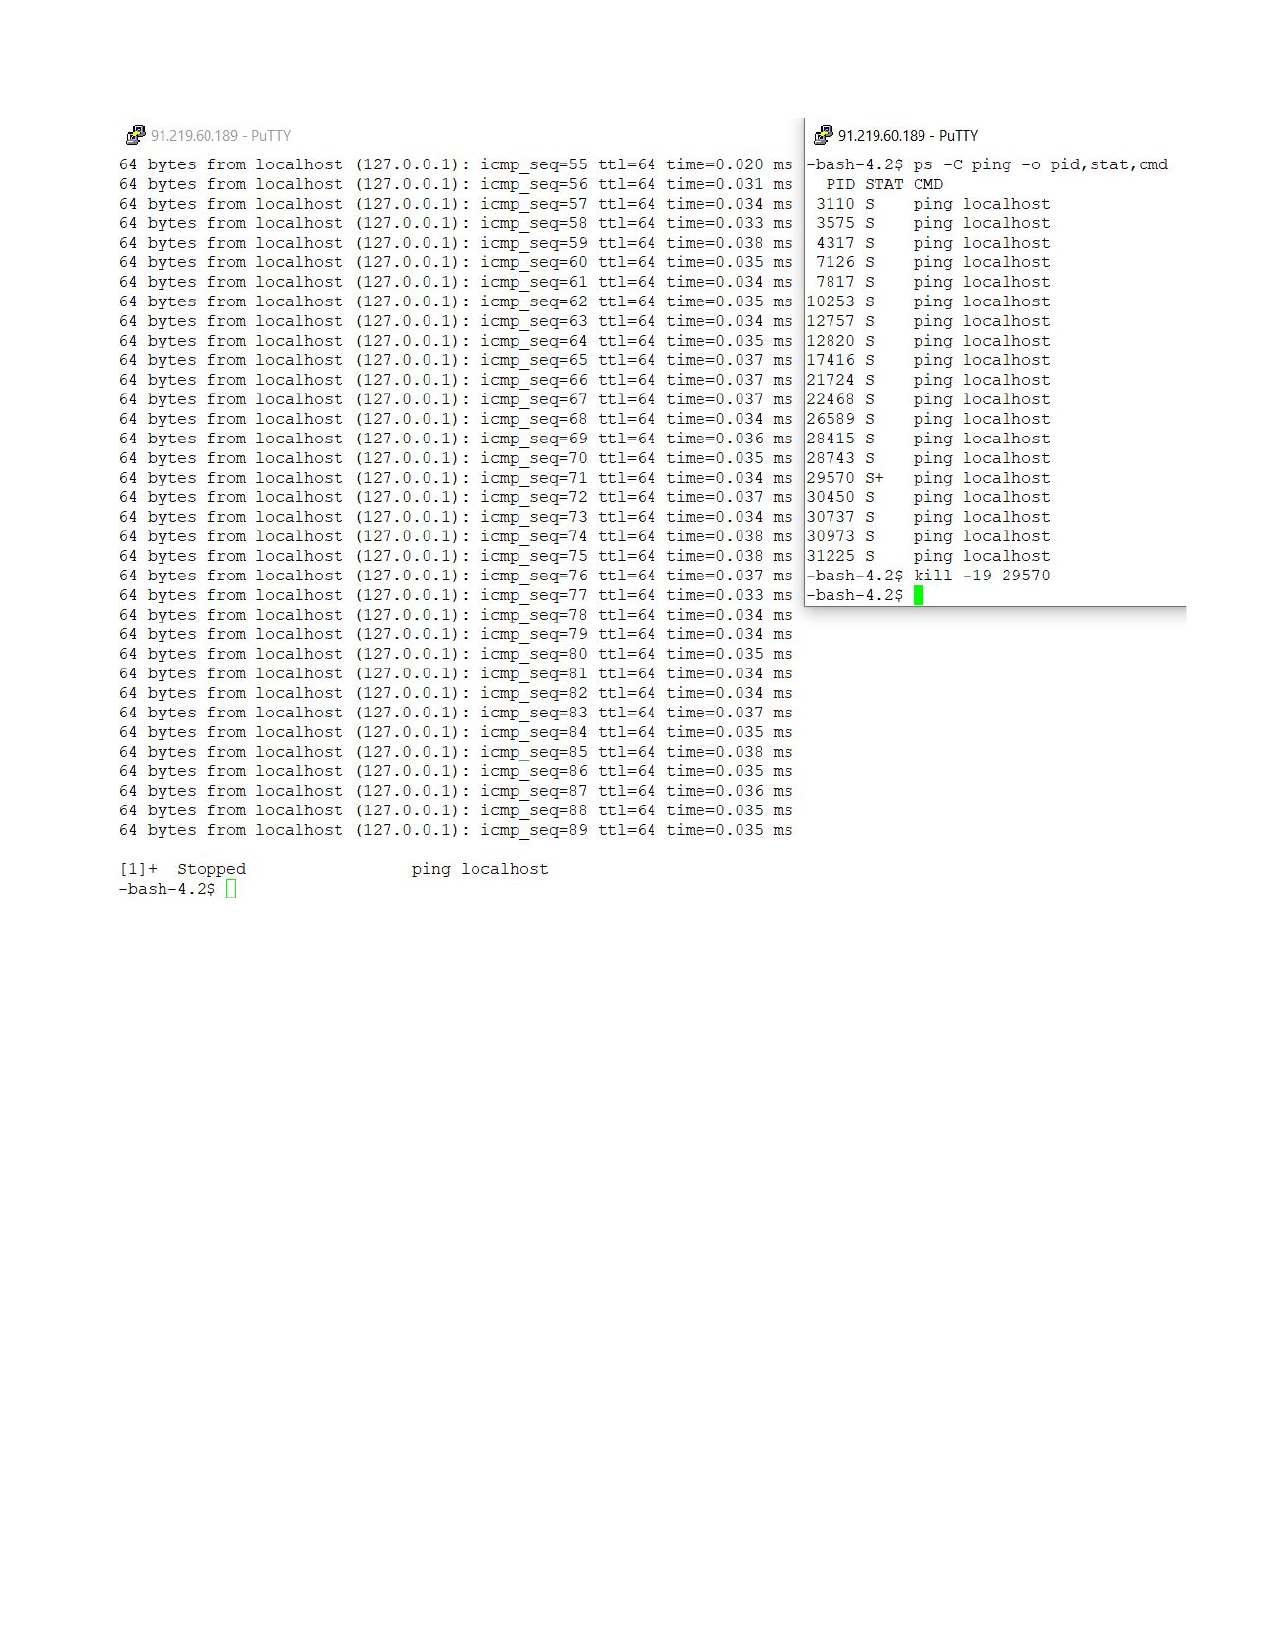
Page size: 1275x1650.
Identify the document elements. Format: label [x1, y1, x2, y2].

picture [118, 118, 1187, 898]
